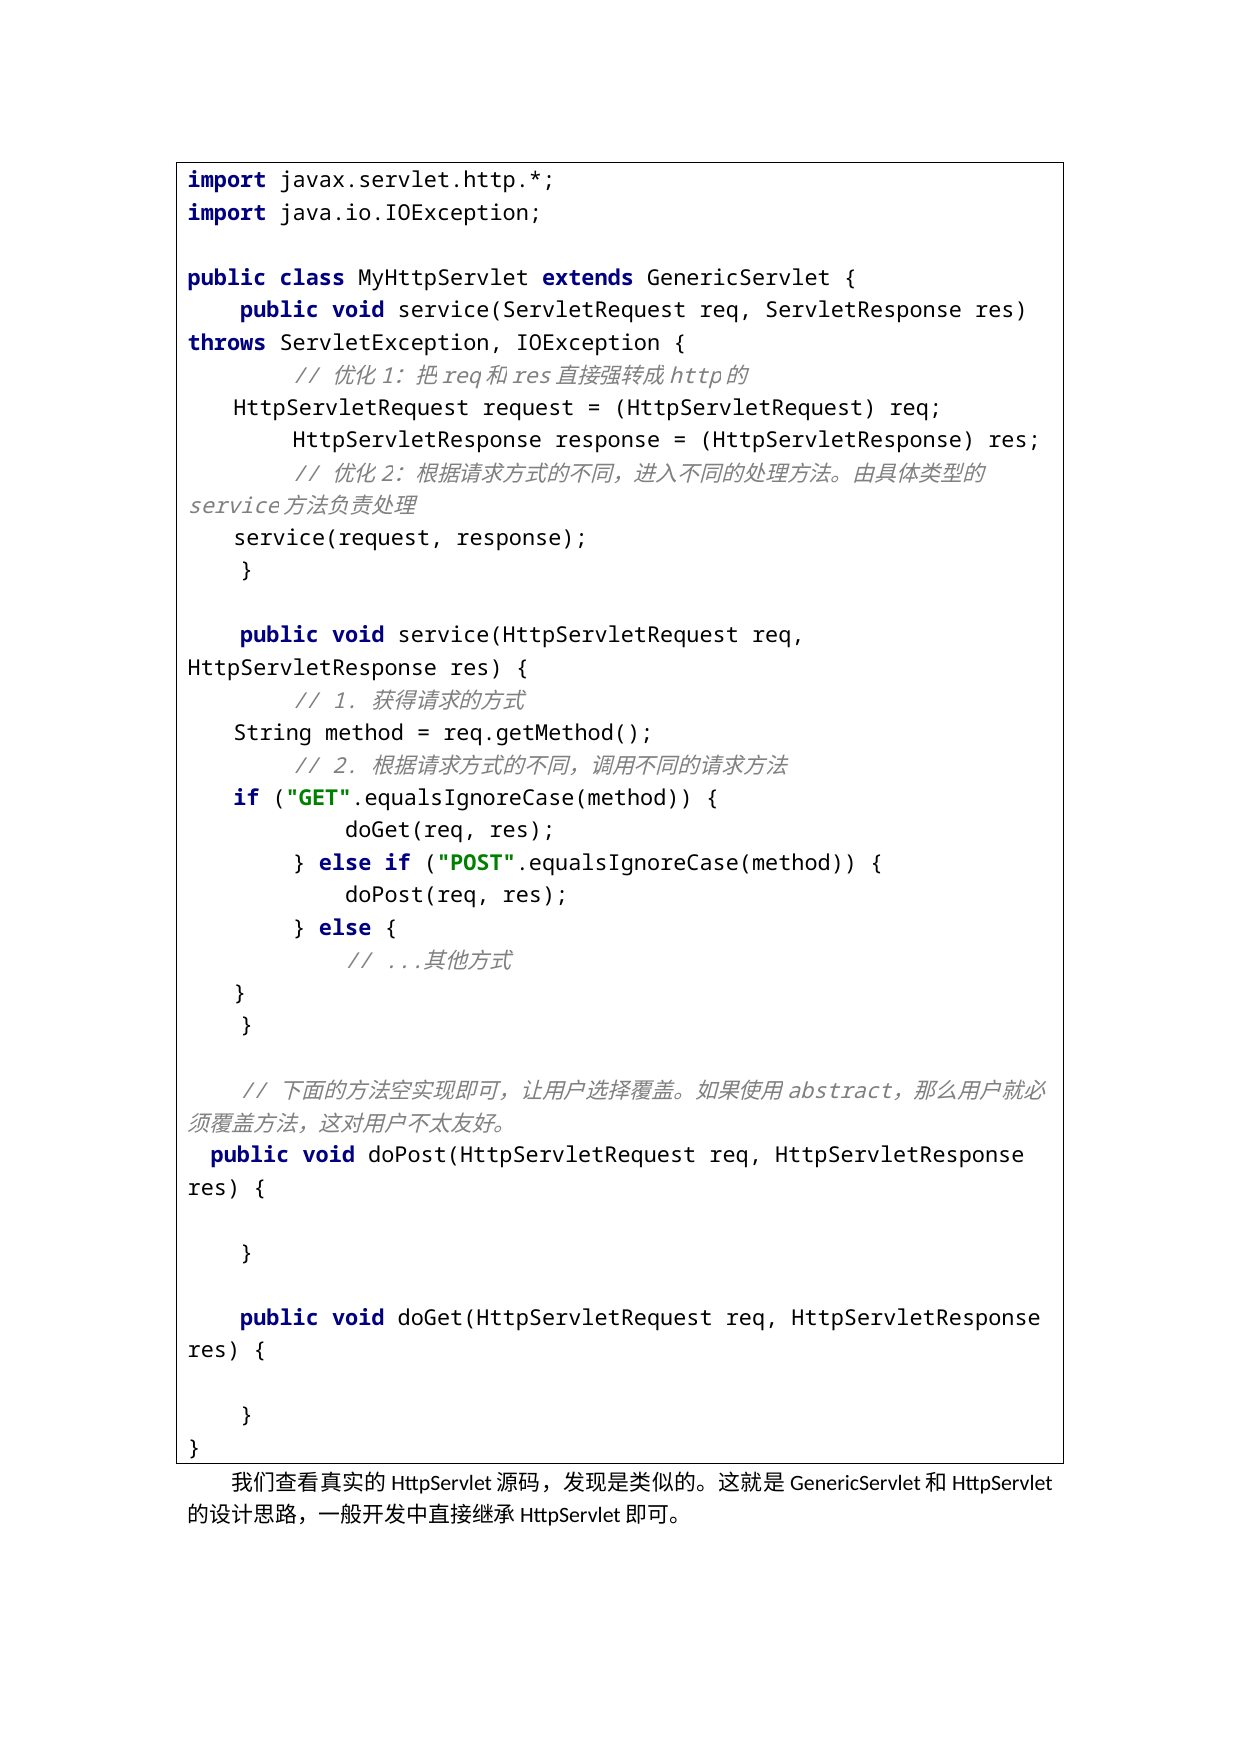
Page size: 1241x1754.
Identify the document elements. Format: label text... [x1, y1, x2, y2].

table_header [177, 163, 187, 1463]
text 我们查看真实的HttpServlet源码，发现是类似的。这就是GenericServlet和HttpServlet的设计思路，一般开发中直接继承HttpServlet即可。 [187, 1464, 1053, 1529]
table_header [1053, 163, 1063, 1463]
